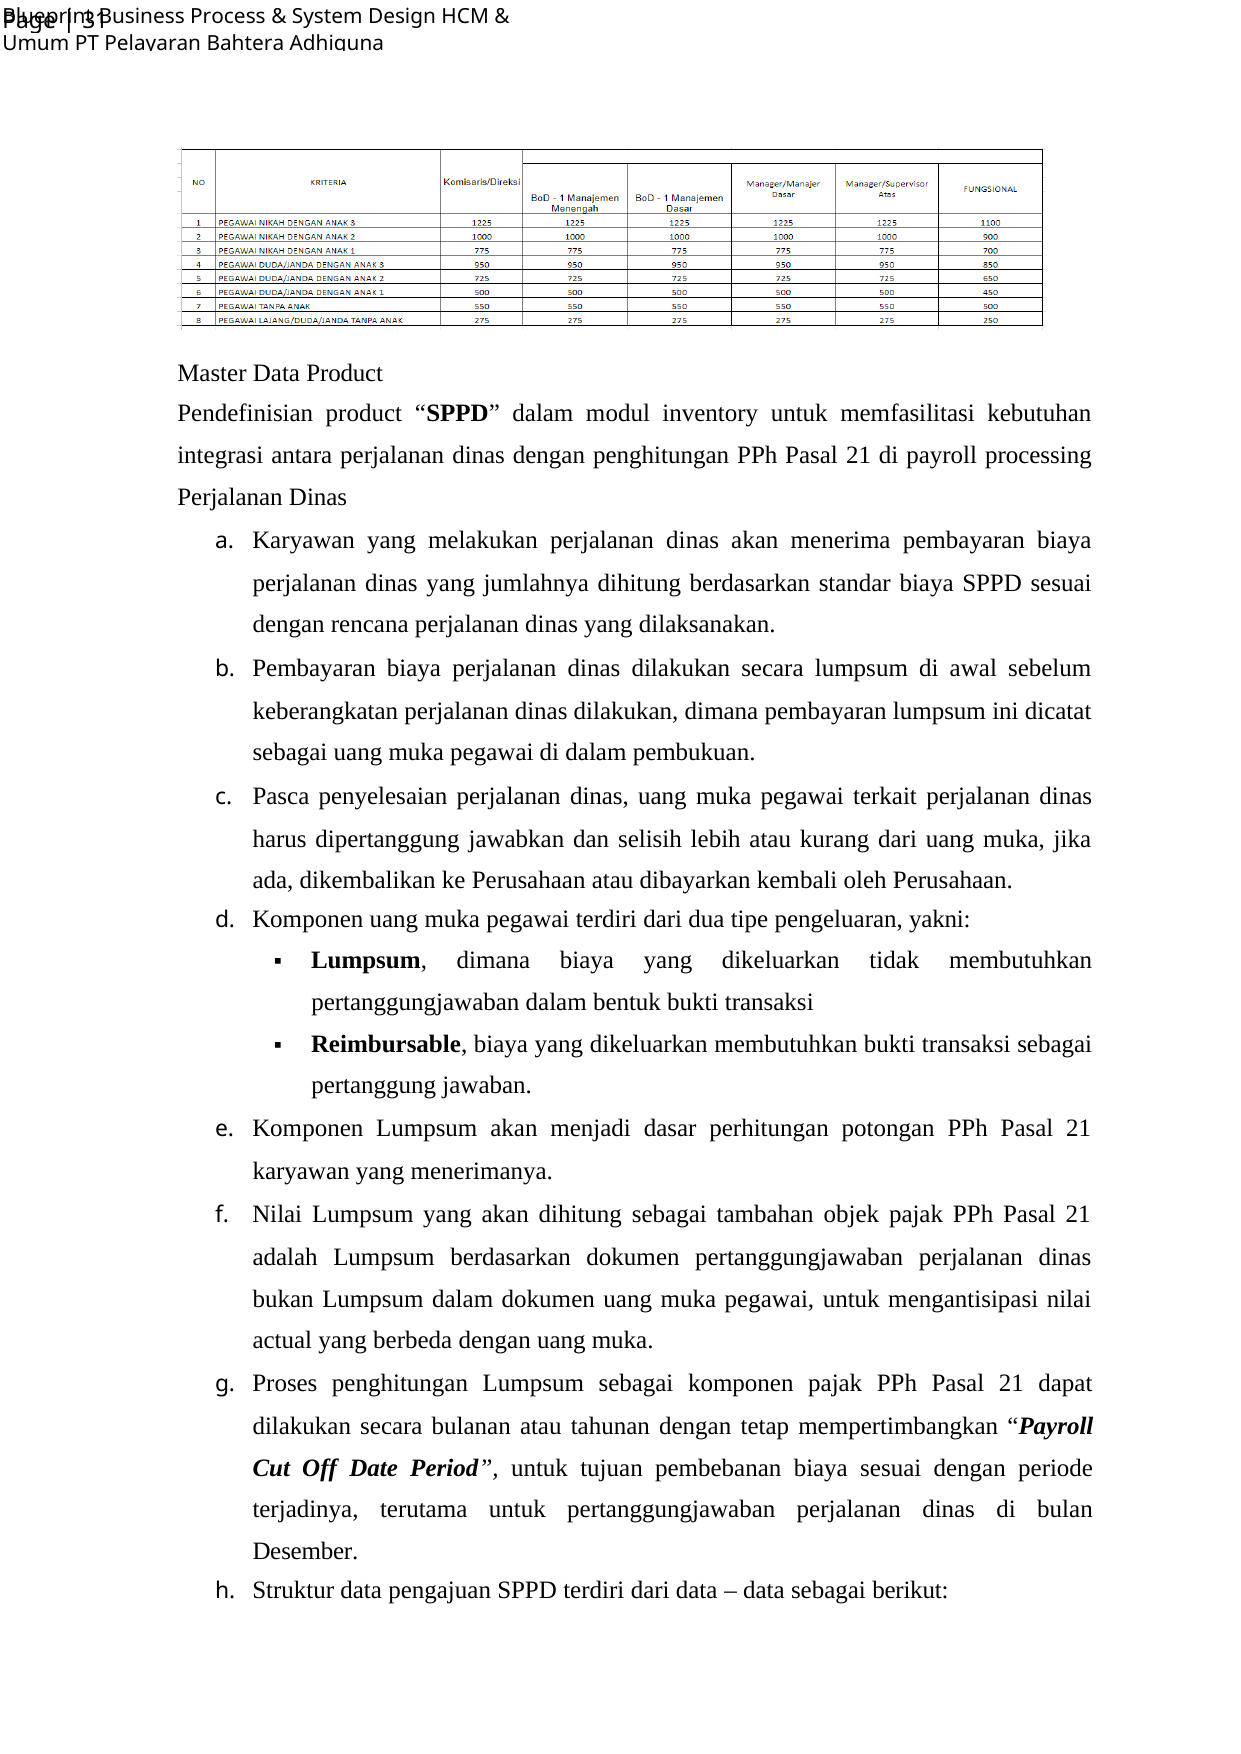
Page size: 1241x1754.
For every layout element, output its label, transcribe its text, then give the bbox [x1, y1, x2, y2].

list Reimbursable, biaya yang dikeluarkan membutuhkan bukti transaksi sebagai pertanggung jawaban. [273, 1029, 1092, 1099]
text Master Data Product [177, 358, 1211, 387]
picture [177, 147, 1046, 330]
list Pasca penyelesaian perjalanan dinas, uang muka pegawai terkait perjalanan dinas harus dipertanggung jawabkan dan selisih lebih atau kurang dari uang muka, jika ada, dikembalikan ke Perusahaan atau dibayarkan kembali oleh Perusahaan. [215, 779, 1092, 894]
list Proses penghitungan Lumpsum sebagai komponen pajak PPh Pasal 21 dapat dilakukan secara bulanan atau tahunan dengan tetap mempertimbangkan “Payroll Cut Off Date Period”, untuk tujuan pembebanan biaya sesuai dengan periode terjadinya, terutama untuk pertanggungjawaban perjalanan dinas di bulan Desember. [215, 1367, 1093, 1565]
list Struktur data pengajuan SPPD terdiri dari data – data sebagai berikut: [215, 1578, 1211, 1604]
list Karyawan yang melakukan perjalanan dinas akan menerima pembayaran biaya perjalanan dinas yang jumlahnya dihitung berdasarkan standar biaya SPPD sesuai dengan rencana perjalanan dinas yang dilaksanakan. [215, 523, 1092, 638]
list Komponen uang muka pegawai terdiri dari dua tipe pengeluaran, yakni: [215, 907, 1211, 933]
list Nilai Lumpsum yang akan dihitung sebagai tambahan objek pajak PPh Pasal 21 adalah Lumpsum berdasarkan dokumen pertanggungjawaban perjalanan dinas bukan Lumpsum dalam dokumen uang muka pegawai, untuk mengantisipasi nilai actual yang berbeda dengan uang muka. [215, 1198, 1092, 1354]
list Pembayaran biaya perjalanan dinas dilakukan secara lumpsum di awal sebelum keberangkatan perjalanan dinas dilakukan, dimana pembayaran lumpsum ini dicatat sebagai uang muka pegawai di dalam pembukuan. [215, 652, 1092, 766]
list Komponen Lumpsum akan menjadi dasar perhitungan potongan PPh Pasal 21 karyawan yang menerimanya. [215, 1112, 1092, 1185]
text Pendefinisian product “SPPD” dalam modul inventory untuk memfasilitasi kebutuhan integrasi antara perjalanan dinas dengan penghitungan PPh Pasal 21 di payroll processing Perjalanan Dinas [177, 398, 1092, 510]
list Lumpsum, dimana biaya yang dikeluarkan tidak membutuhkan pertanggungjawaban dalam bentuk bukti transaksi [273, 945, 1092, 1016]
